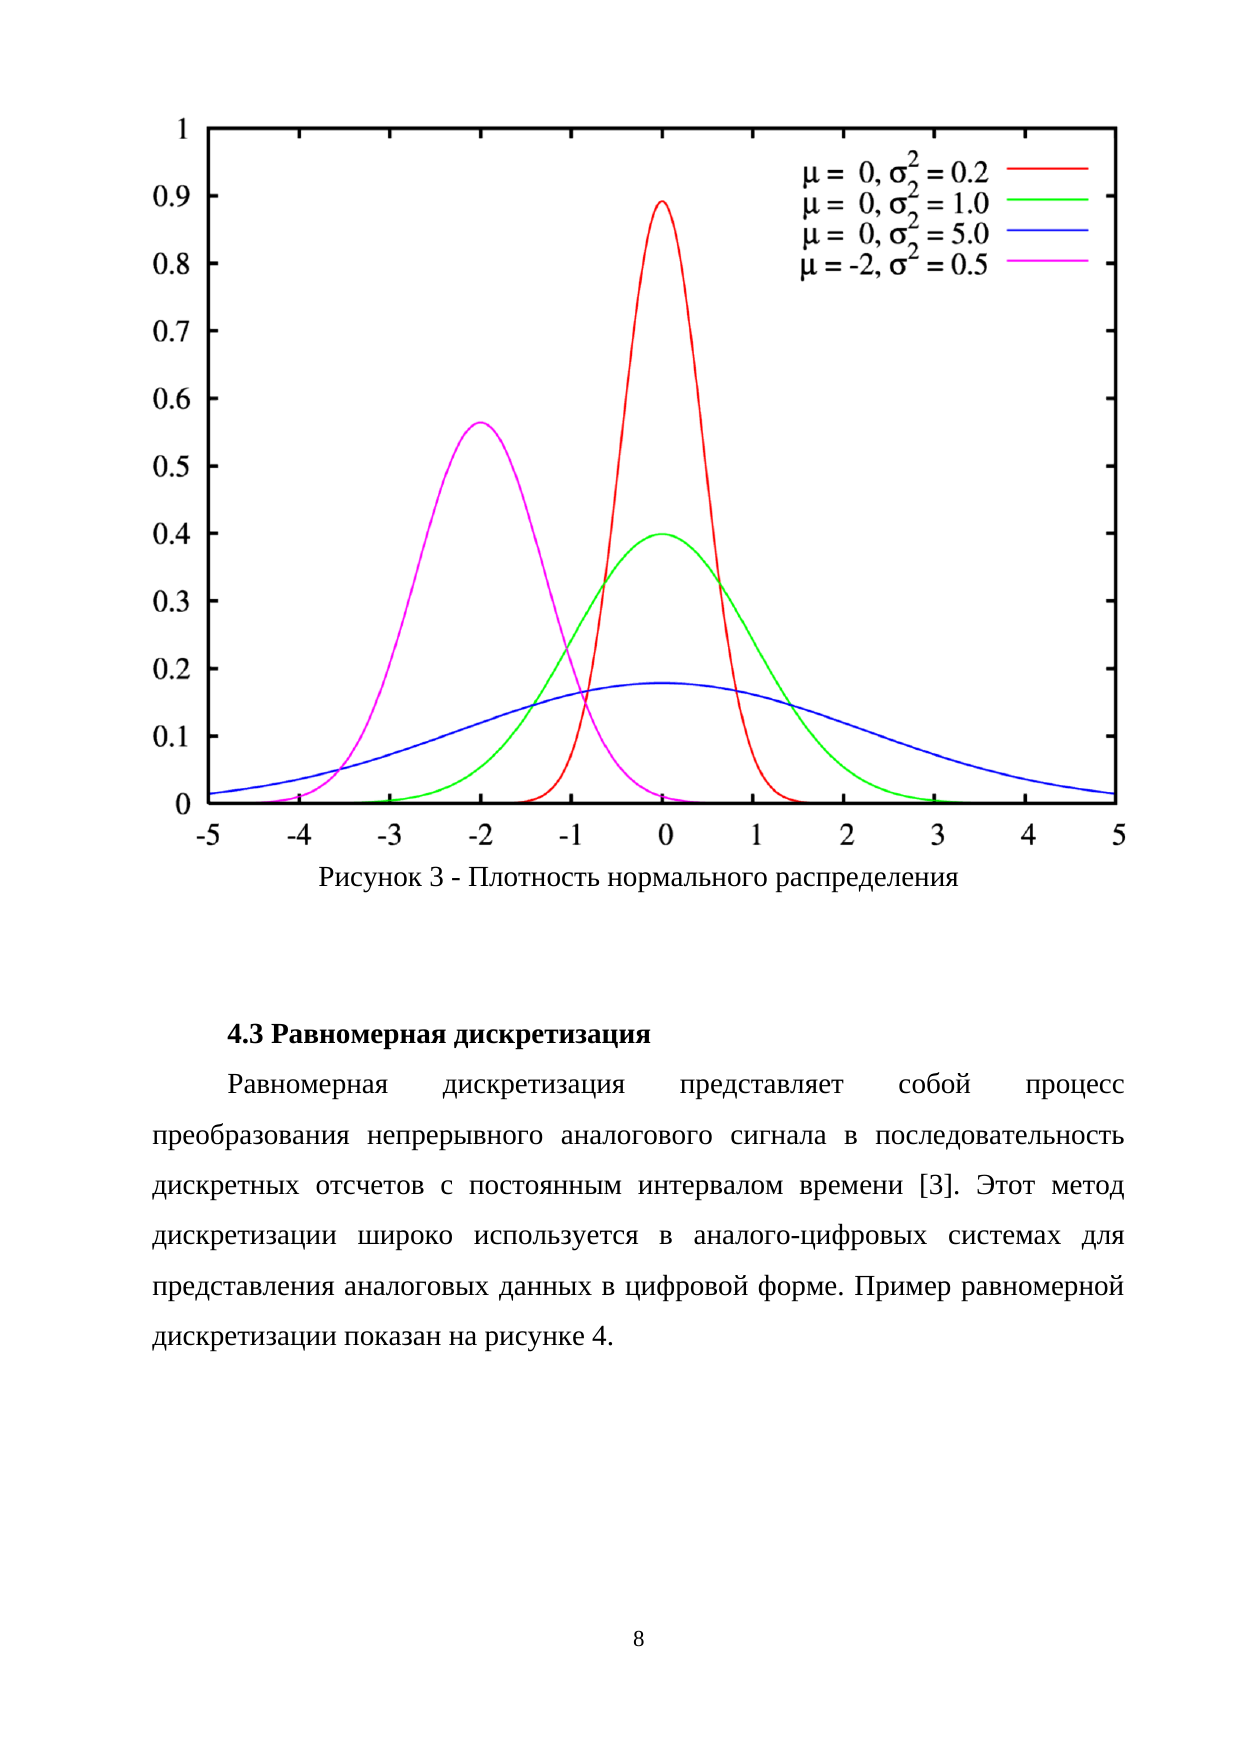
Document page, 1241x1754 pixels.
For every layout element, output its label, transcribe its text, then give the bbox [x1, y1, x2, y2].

subtitle 4.3 Равномерная дискретизация [152, 1016, 1125, 1050]
text Равномерная дискретизация представляет собой процесс преобразования непрерывного аналогового сигнала в последовательность дискретных отсчетов с постоянным интервалом времени [3]. Этот метод дискретизации широко используется в аналого-цифровых системах для представления аналоговых данных в цифровой форме. Пример равномерной дискретизации показан на рисунке 4. [152, 1067, 1126, 1352]
text Рисунок 3 - Плотность нормального распределения [152, 859, 1125, 892]
picture [152, 116, 1126, 846]
